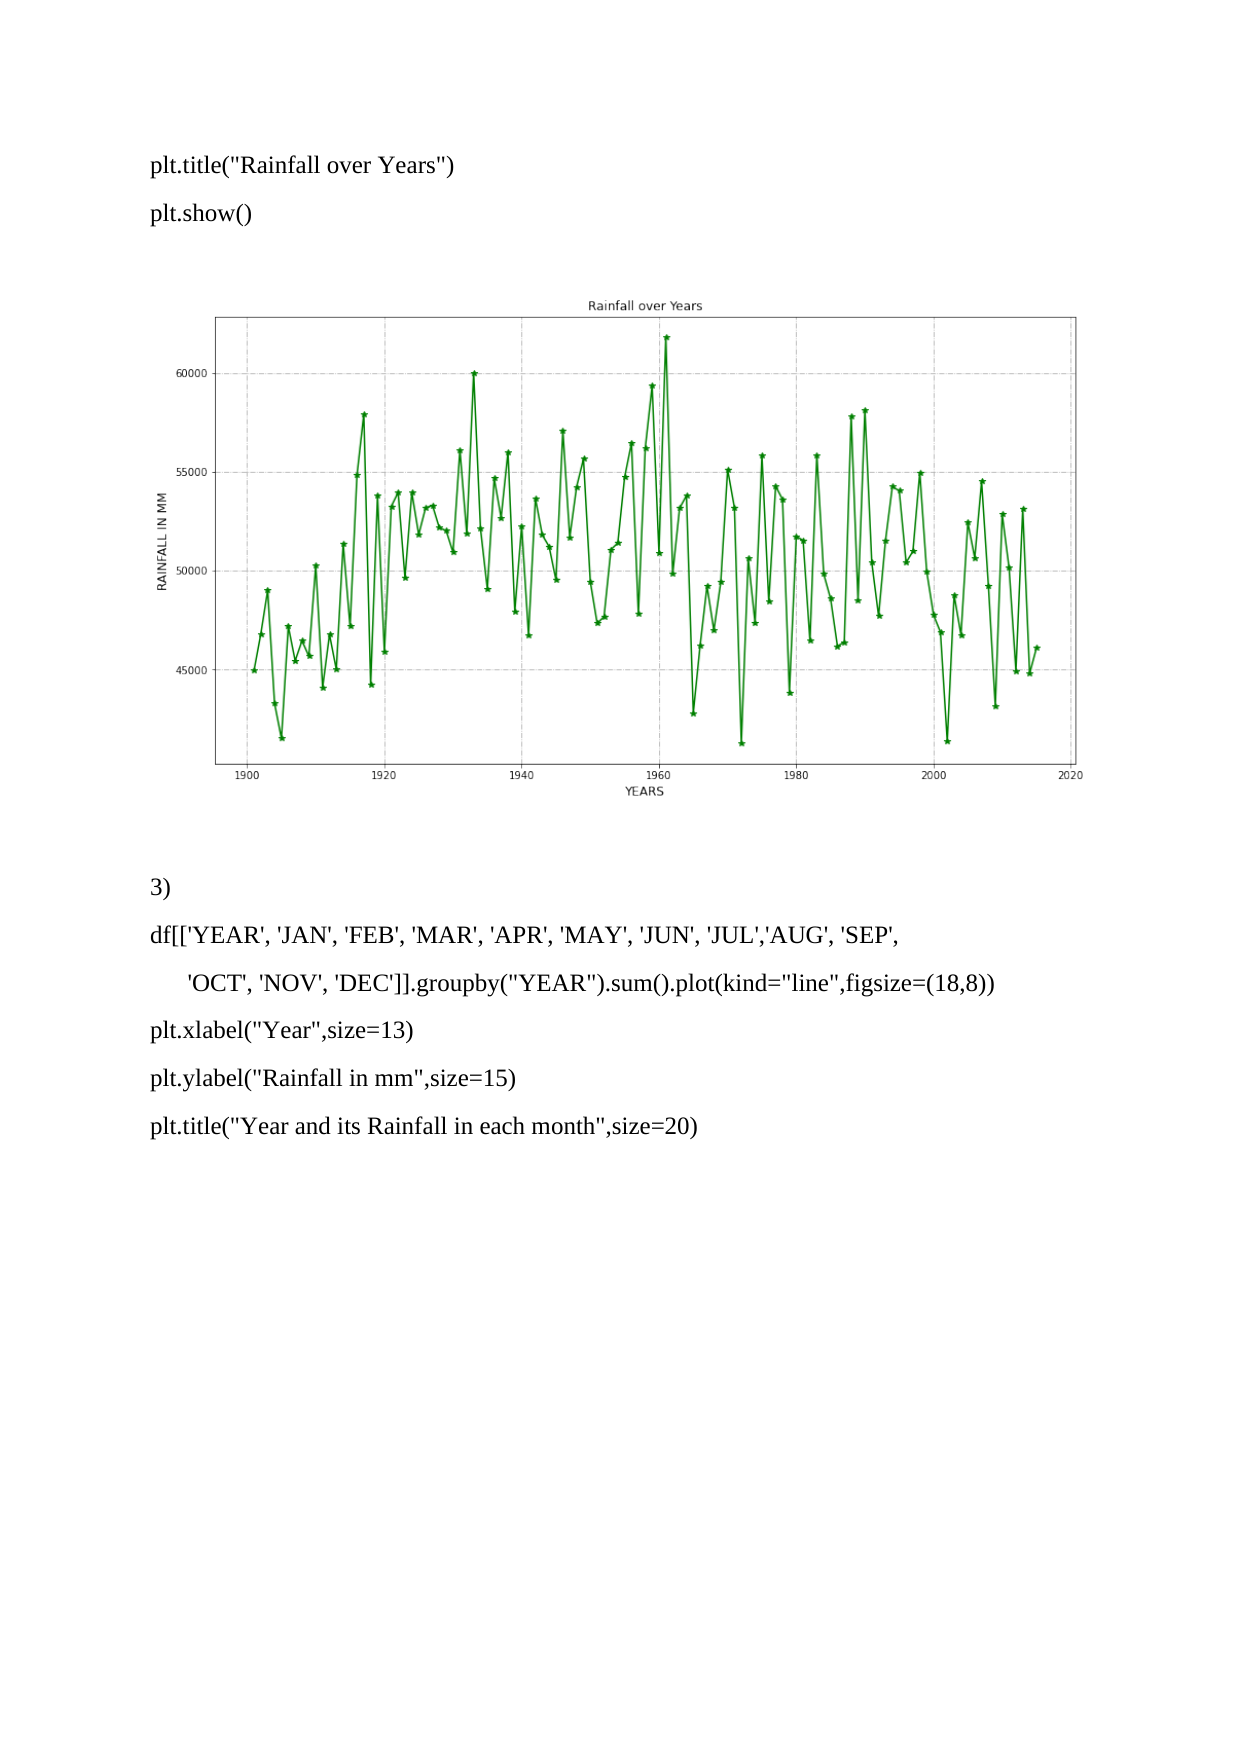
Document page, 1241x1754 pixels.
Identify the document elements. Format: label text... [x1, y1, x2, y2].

text df[['YEAR', 'JAN', 'FEB', 'MAR', 'APR', 'MAY', 'JUN', 'JUL','AUG', 'SEP', [150, 920, 1090, 949]
text plt.show() [150, 198, 1090, 226]
text plt.title("Rainfall over Years") [150, 150, 1090, 179]
text plt.ylabel("Rainfall in mm",size=15) [150, 1063, 1090, 1092]
text 3) [150, 872, 1090, 901]
picture [150, 293, 1091, 806]
text 'OCT', 'NOV', 'DEC']].groupby("YEAR").sum().plot(kind="line",figsize=(18,8)) [150, 968, 1090, 997]
text plt.xlabel("Year",size=13) [150, 1016, 1090, 1044]
text plt.title("Year and its Rainfall in each month",size=20) [150, 1111, 1090, 1140]
